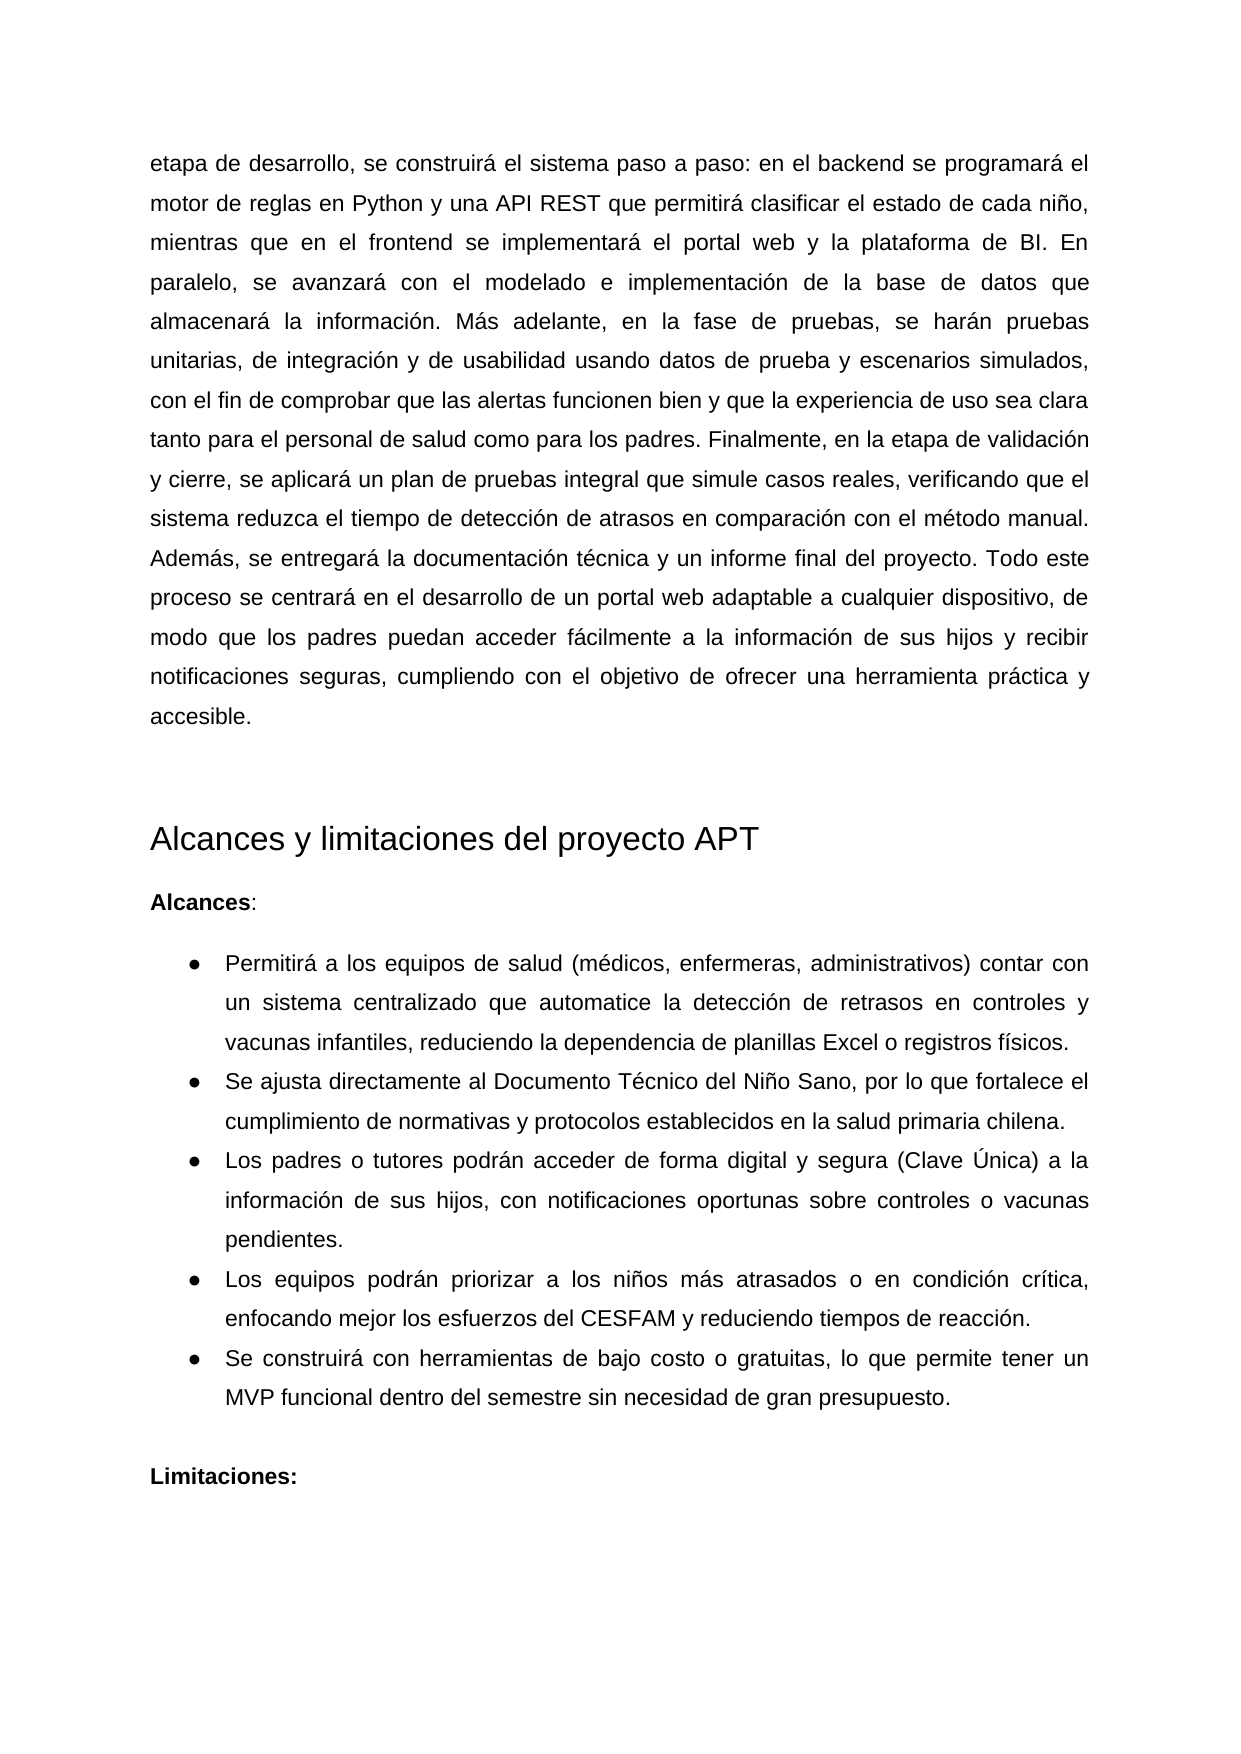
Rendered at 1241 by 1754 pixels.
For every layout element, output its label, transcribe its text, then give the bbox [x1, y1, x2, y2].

text Limitaciones: [150, 1463, 1090, 1489]
list Los padres o tutores podrán acceder de forma digital y segura (Clave Única) a la información de sus hijos, con notificaciones oportunas sobre controles o vacunas pendientes. [187, 1147, 1090, 1252]
list Se ajusta directamente al Documento Técnico del Niño Sano, por lo que fortalece el cumplimiento de normativas y protocolos establecidos en la salud primaria chilena. [187, 1068, 1090, 1134]
list Se construirá con herramientas de bajo costo o gratuitas, lo que permite tener un MVP funcional dentro del semestre sin necesidad de gran presupuesto. [187, 1344, 1090, 1410]
list Permitirá a los equipos de salud (médicos, enfermeras, administrativos) contar con un sistema centralizado que automatice la detección de retrasos en controles y vacunas infantiles, reduciendo la dependencia de planillas Excel o registros físicos. [187, 950, 1090, 1055]
text Alcances: [150, 889, 1090, 916]
subtitle Alcances y limitaciones del proyecto APT [150, 819, 1090, 858]
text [150, 150, 1090, 729]
list Los equipos podrán priorizar a los niños más atrasados o en condición crítica, enfocando mejor los esfuerzos del CESFAM y reduciendo tiempos de reacción. [187, 1266, 1090, 1331]
